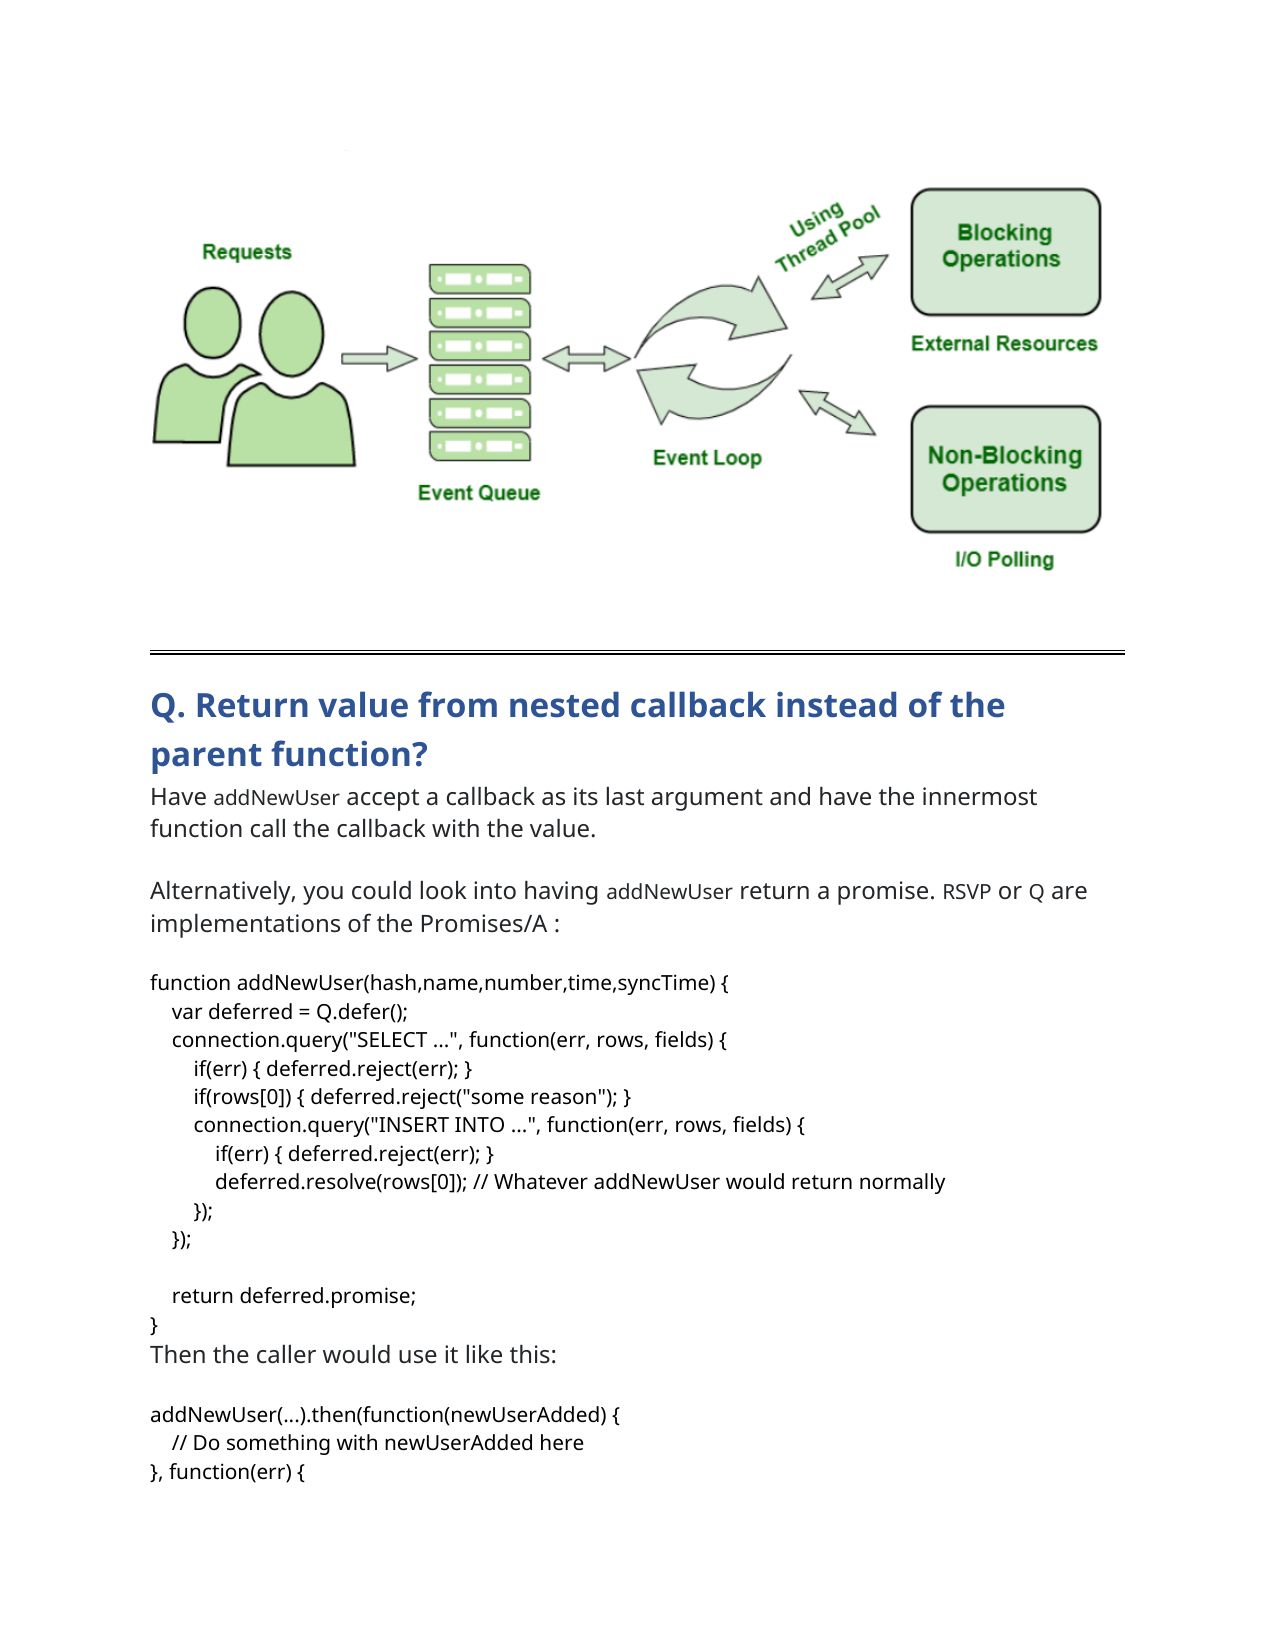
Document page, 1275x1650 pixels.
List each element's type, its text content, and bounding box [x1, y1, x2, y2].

text if(rows[0]) { deferred.reject("some reason"); } [150, 1082, 1125, 1111]
text deferred.resolve(rows[0]); // Whatever addNewUser would return normally [150, 1167, 1125, 1196]
text // Do something with newUserAdded here [150, 1428, 1125, 1457]
text return deferred.promise; [150, 1281, 1125, 1310]
text connection.query("SELECT ...", function(err, rows, fields) { [150, 1025, 1125, 1054]
text }, function(err) { [150, 1457, 1125, 1485]
subtitle Q. Return value from nested callback instead of the parent function? [150, 682, 1125, 776]
text if(err) { deferred.reject(err); } [150, 1054, 1125, 1082]
text if(err) { deferred.reject(err); } [150, 1139, 1125, 1167]
text addNewUser(...).then(function(newUserAdded) { [150, 1400, 1125, 1428]
text function addNewUser(hash,name,number,time,syncTime) { [150, 968, 1125, 997]
text var deferred = Q.defer(); [150, 997, 1125, 1025]
text }); [150, 1224, 1125, 1253]
text }); [150, 1196, 1125, 1224]
text connection.query("INSERT INTO ...", function(err, rows, fields) { [150, 1111, 1125, 1139]
picture [150, 150, 1125, 601]
text } [150, 1310, 1125, 1338]
text Have addNewUser accept a callback as its last argument and have the innermost function call the callback with the value. [150, 780, 1125, 845]
text Alternatively, you could look into having addNewUser return a promise. RSVP or Q are implementations of the Promises/A : [150, 874, 1125, 939]
text Then the caller would use it like this: [150, 1338, 1125, 1371]
